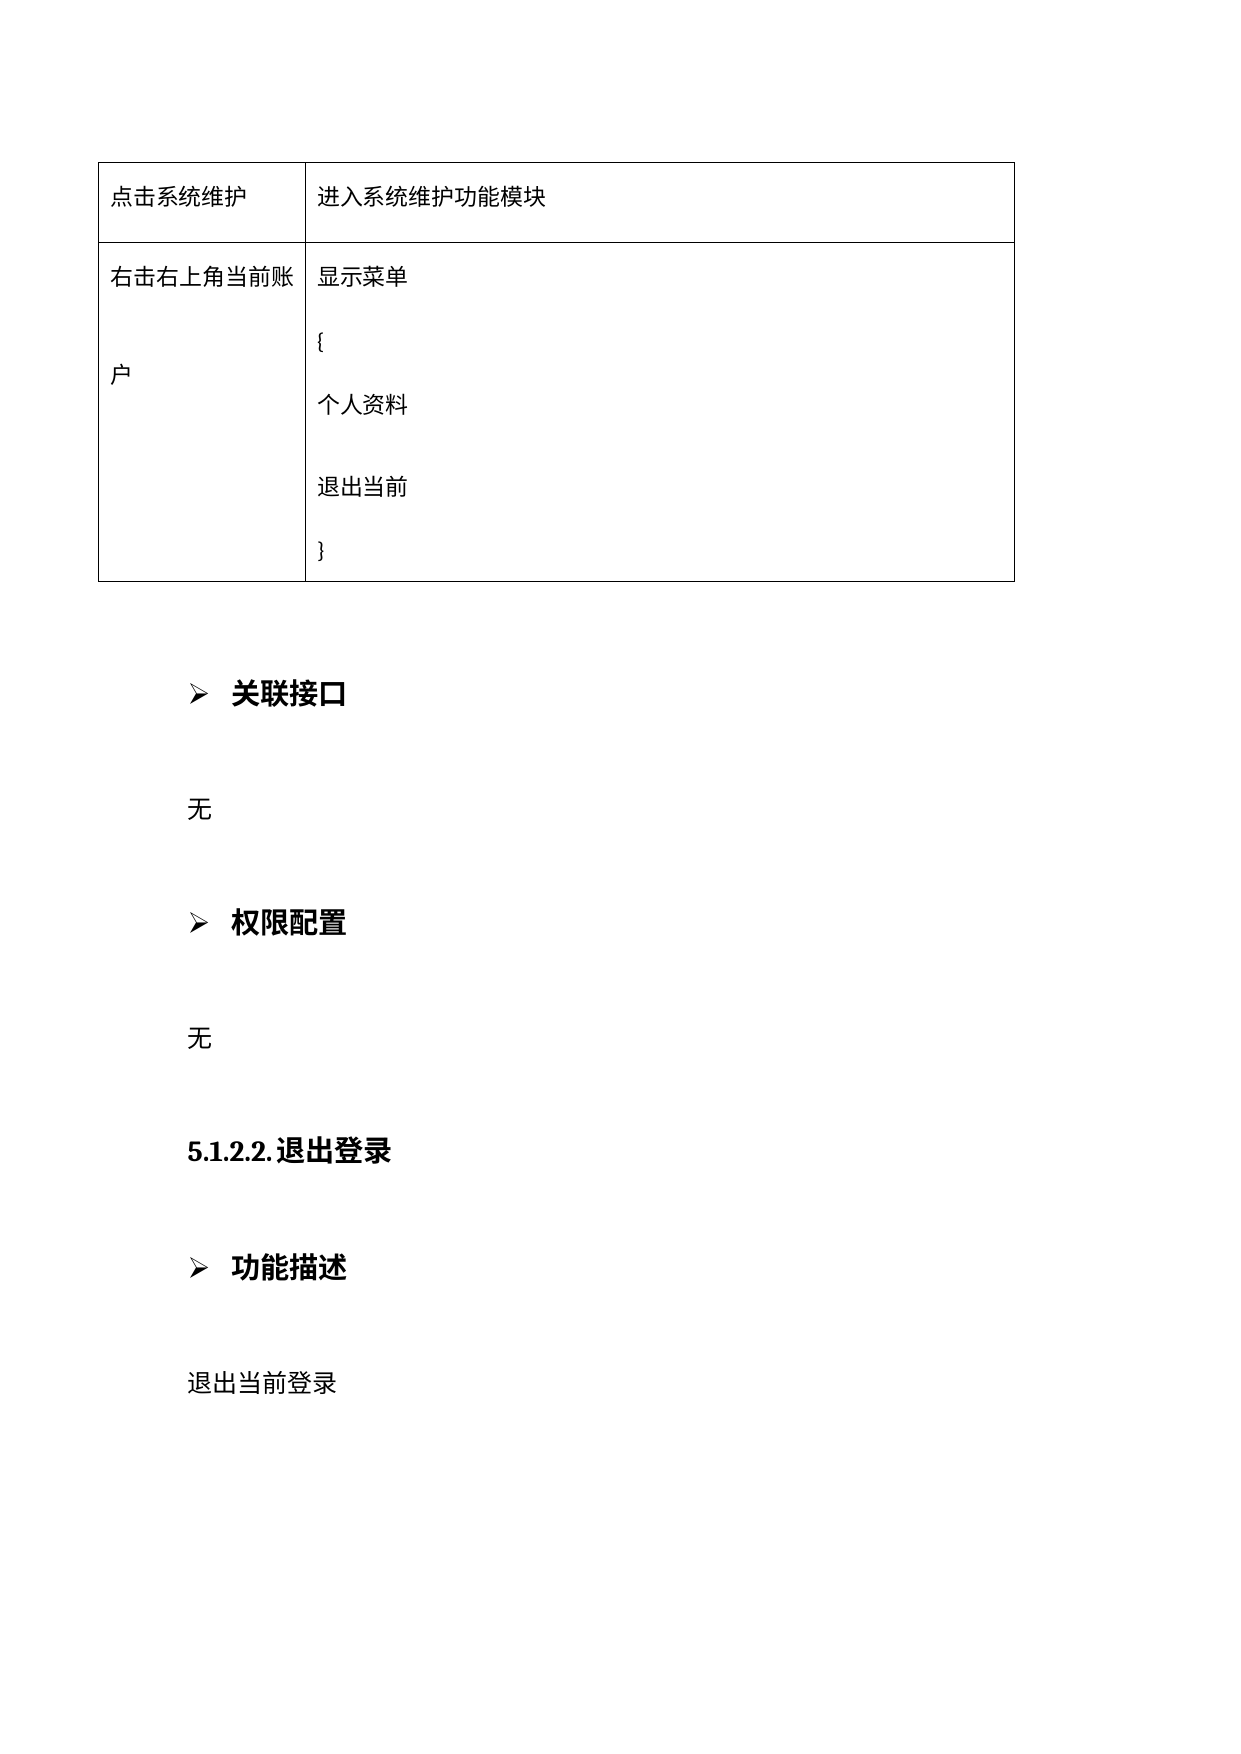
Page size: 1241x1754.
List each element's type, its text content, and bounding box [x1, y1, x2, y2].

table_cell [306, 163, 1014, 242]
subtitle 关联接口 [187, 659, 1053, 724]
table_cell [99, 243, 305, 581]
text 无 [187, 776, 1053, 841]
subtitle 退出登录 [187, 1116, 1053, 1181]
text 无 [187, 1004, 1053, 1069]
subtitle 权限配置 [187, 888, 1053, 953]
subtitle 功能描述 [187, 1233, 1053, 1298]
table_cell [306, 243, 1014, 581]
text 退出当前登录 [187, 1349, 1053, 1414]
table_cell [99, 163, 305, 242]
